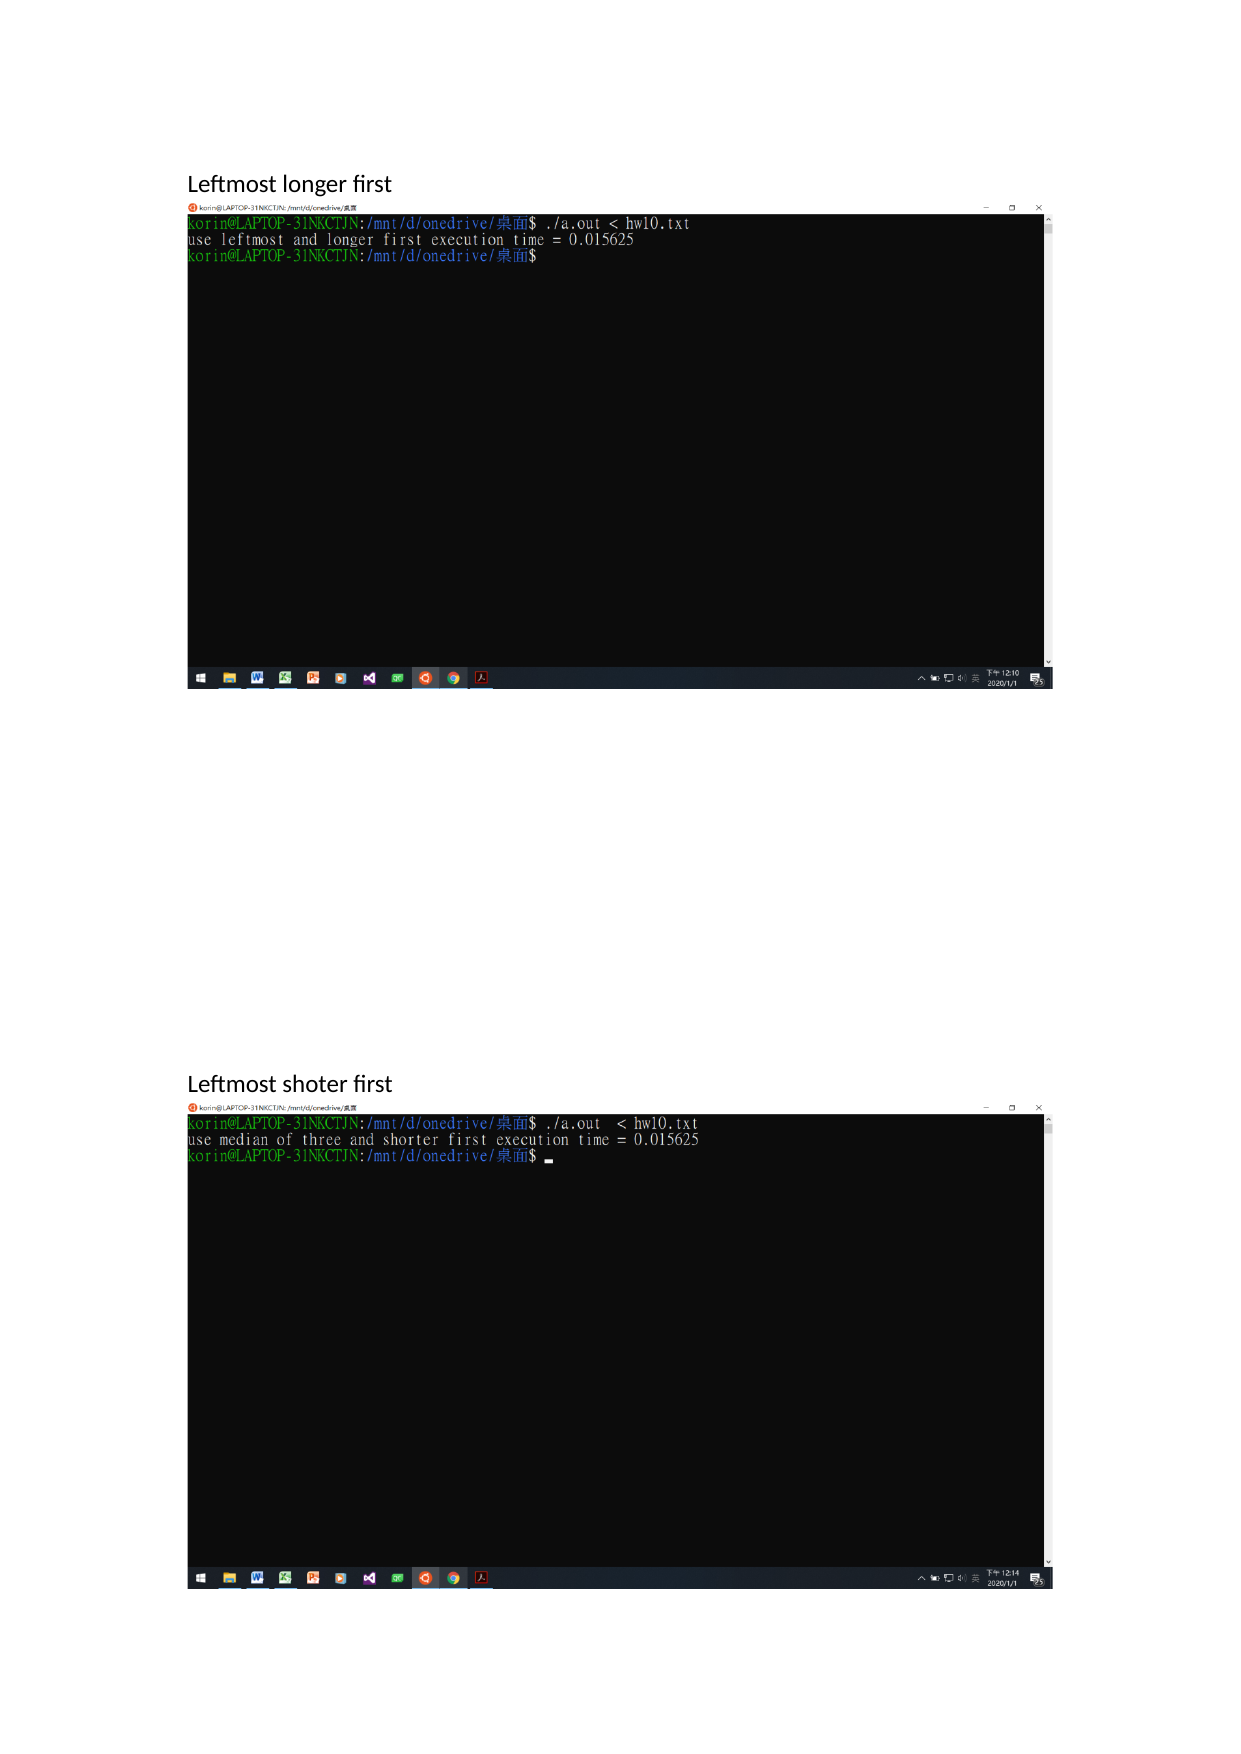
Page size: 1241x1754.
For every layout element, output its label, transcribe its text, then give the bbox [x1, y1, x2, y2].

text Leftmost shoter first [187, 1064, 1053, 1102]
text Leftmost longer first [187, 164, 1053, 202]
picture [187, 1102, 1053, 1589]
picture [187, 202, 1053, 689]
